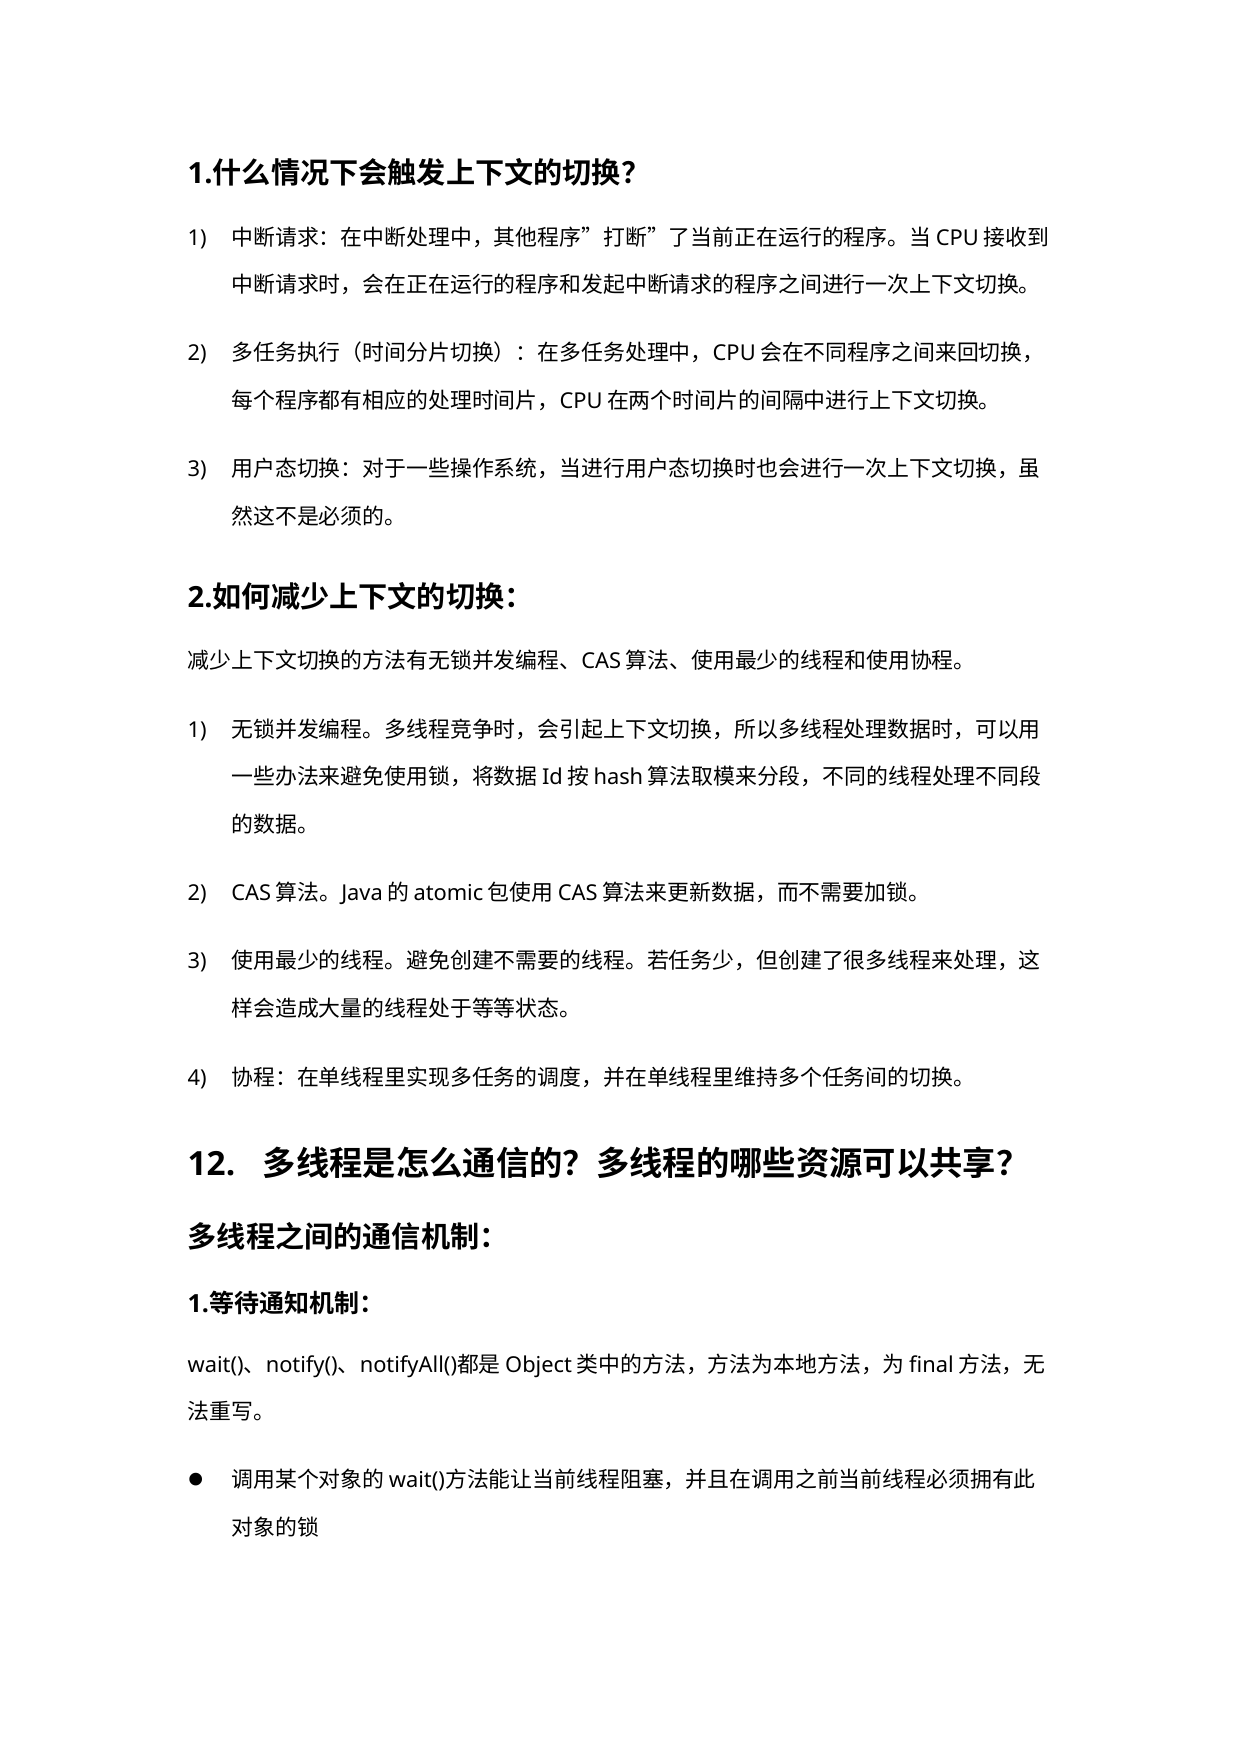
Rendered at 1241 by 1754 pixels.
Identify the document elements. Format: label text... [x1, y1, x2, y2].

subtitle 1.什么情况下会触发上下文的切换？ [187, 320, 1053, 362]
list 多任务执行（时间分片切换）：在多任务处理中，CPU会在不同程序之间来回切换，每个程序都有相应的处理时间片，CPU在两个时间片的间隔中进行上下文切换。 [187, 505, 1053, 584]
list 协程：在单线程里实现多任务的调度，并在单线程里维持多个任务间的切换。 [187, 1229, 1053, 1261]
list 用户态切换：对于一些操作系统，当进行用户态切换时也会进行一次上下文切换，虽然这不是必须的。 [187, 621, 1053, 700]
list 使用最少的线程。避免创建不需要的线程。若任务少，但创建了很多线程来处理，这样会造成大量的线程处于等等状态。 [187, 1113, 1053, 1192]
text 减少上下文切换的方法有无锁并发编程、CAS算法、使用最少的线程和使用协程。 [187, 813, 1053, 844]
subtitle 2.如何减少上下文的切换： [187, 743, 1053, 786]
subtitle 1.等待通知机制： [187, 1453, 1053, 1489]
list 中断请求：在中断处理中，其他程序”打断”了当前正在运行的程序。当CPU接收到中断请求时，会在正在运行的程序和发起中断请求的程序之间进行一次上下文切换。 [187, 389, 1053, 468]
text 上下文切换：CPU通过时间片分配算法来循环执行任务，当前任务执行一个时间片后会切换到下一个任务。但是在切换前会保存上一个任务的状态，以便下次切换回这个任务时，可以在加载这个任务的状态。所以任务从保存到再加载的过程就是一次上下文切换。 [187, 150, 1053, 277]
list 无锁并发编程。多线程竞争时，会引起上下文切换，所以多线程处理数据时，可以用一些办法来避免使用锁，将数据Id按hash算法取模来分段，不同的线程处理不同段的数据。 [187, 881, 1053, 1008]
subtitle 多线程是怎么通信的？多线程的哪些资源可以共享？ [187, 1306, 1053, 1354]
text wait()、notify()、notifyAll()都是Object类中的方法，方法为本地方法，为final方法，无法重写。 [187, 1516, 1053, 1596]
list CAS算法。Java的atomic包使用CAS算法来更新数据，而不需要加锁。 [187, 1045, 1053, 1077]
subtitle 多线程之间的通信机制： [187, 1383, 1053, 1426]
